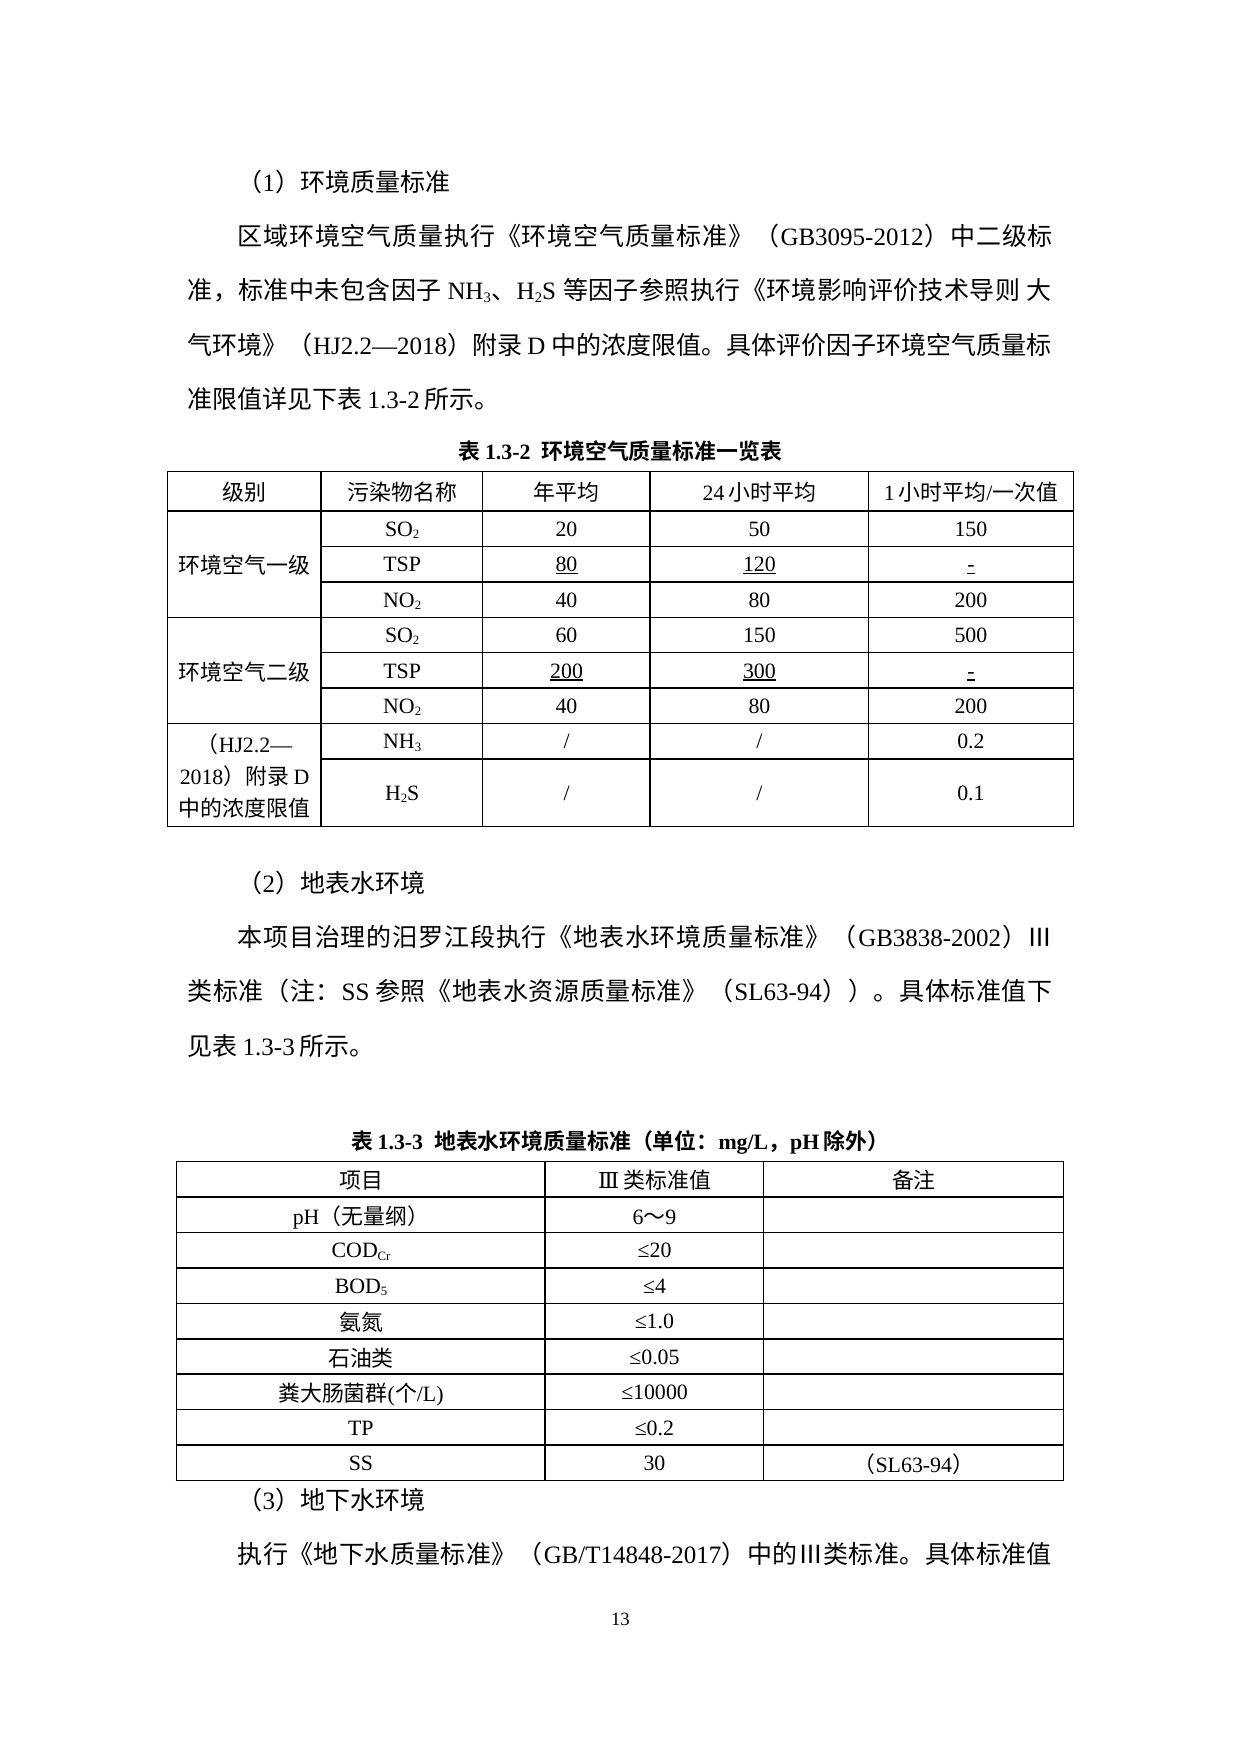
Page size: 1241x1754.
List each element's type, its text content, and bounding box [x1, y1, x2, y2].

table_header 污染物名称 [322, 472, 482, 510]
table_cell CODCr [177, 1233, 544, 1267]
table_cell 120 [651, 547, 868, 581]
table_cell NO2 [322, 583, 482, 616]
table_cell BOD5 [177, 1269, 544, 1302]
table_cell 500 [869, 618, 1073, 652]
table_cell 粪大肠菌群(个/L) [177, 1375, 544, 1409]
table_cell ≤10000 [546, 1375, 763, 1409]
table_cell ≤0.2 [546, 1410, 763, 1444]
table_cell pH（无量纲） [177, 1198, 544, 1232]
table_cell NH3 [322, 724, 482, 758]
table_cell ≤4 [546, 1269, 763, 1302]
text 表1.3-3 地表水环境质量标准（单位：mg/L，pH除外） [187, 1124, 1053, 1156]
table_cell / [483, 724, 649, 758]
text 表1.3-2 环境空气质量标准一览表 [187, 434, 1053, 466]
table_cell 50 [651, 512, 868, 546]
table_cell SS [177, 1446, 544, 1479]
table_cell 150 [651, 618, 868, 652]
table_cell 20 [483, 512, 649, 546]
table_cell （SL63-94） [764, 1446, 1063, 1479]
table_cell [764, 1304, 1063, 1338]
table_cell ≤20 [546, 1233, 763, 1267]
table_cell TSP [322, 547, 482, 581]
table_cell [764, 1269, 1063, 1302]
table_cell - [869, 653, 1073, 687]
table_cell 6～9 [546, 1198, 763, 1232]
text （3）地下水环境 [187, 1481, 1053, 1517]
table_cell / [483, 760, 649, 826]
table_cell 0.1 [869, 760, 1073, 826]
table_cell / [651, 760, 868, 826]
table_cell 60 [483, 618, 649, 652]
table_cell 30 [546, 1446, 763, 1479]
table_cell 40 [483, 583, 649, 616]
table_header Ⅲ类标准值 [546, 1162, 763, 1196]
table_cell 40 [483, 689, 649, 723]
table_cell TP [177, 1410, 544, 1444]
table_cell 200 [869, 583, 1073, 616]
table_cell [764, 1198, 1063, 1232]
table_cell [764, 1340, 1063, 1373]
text （1）环境质量标准 [187, 162, 1053, 198]
table_cell [764, 1233, 1063, 1267]
text （2）地表水环境 [187, 863, 1053, 899]
table_cell 石油类 [177, 1340, 544, 1373]
table_cell 300 [651, 653, 868, 687]
table_header 1小时平均/一次值 [869, 472, 1073, 510]
table_header 备注 [764, 1162, 1063, 1196]
table_cell 80 [483, 547, 649, 581]
table_cell （HJ2.2—2018）附录D 中的浓度限值 [168, 724, 320, 826]
table_header 年平均 [483, 472, 649, 510]
table_cell 氨氮 [177, 1304, 544, 1338]
table_cell 环境空气一级 [168, 512, 320, 616]
table_cell 200 [869, 689, 1073, 723]
table_header 项目 [177, 1162, 544, 1196]
table_header 级别 [168, 472, 320, 510]
table_cell - [869, 547, 1073, 581]
table_cell 150 [869, 512, 1073, 546]
table_cell TSP [322, 653, 482, 687]
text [187, 1535, 1053, 1571]
table_cell SO2 [322, 618, 482, 652]
table_cell [764, 1375, 1063, 1409]
table_cell H2S [322, 760, 482, 826]
table_cell 环境空气二级 [168, 618, 320, 723]
text 本项目治理的汨罗江段执行《地表水环境质量标准》（GB3838-2002）Ⅲ类标准（注：SS参照《地表水资源质量标准》（SL63-94））。具体标准值下见表1.3-3所示。 [187, 917, 1053, 1062]
table_header 24小时平均 [651, 472, 868, 510]
table_cell ≤1.0 [546, 1304, 763, 1338]
table_cell / [651, 724, 868, 758]
table_cell 0.2 [869, 724, 1073, 758]
table_cell SO2 [322, 512, 482, 546]
table_cell ≤0.05 [546, 1340, 763, 1373]
text 区域环境空气质量执行《环境空气质量标准》（GB3095-2012）中二级标准，标准中未包含因子NH3、H2S 等因子参照执行《环境影响评价技术导则 大气环境》（HJ2.2—2018）附录D 中的浓度限值。具体评价因子环境空气质量标准限值详见下表1.3-2所示。 [187, 216, 1053, 416]
table_cell 80 [651, 689, 868, 723]
table_cell 80 [651, 583, 868, 616]
table_cell NO2 [322, 689, 482, 723]
table_cell [764, 1410, 1063, 1444]
table_cell 200 [483, 653, 649, 687]
